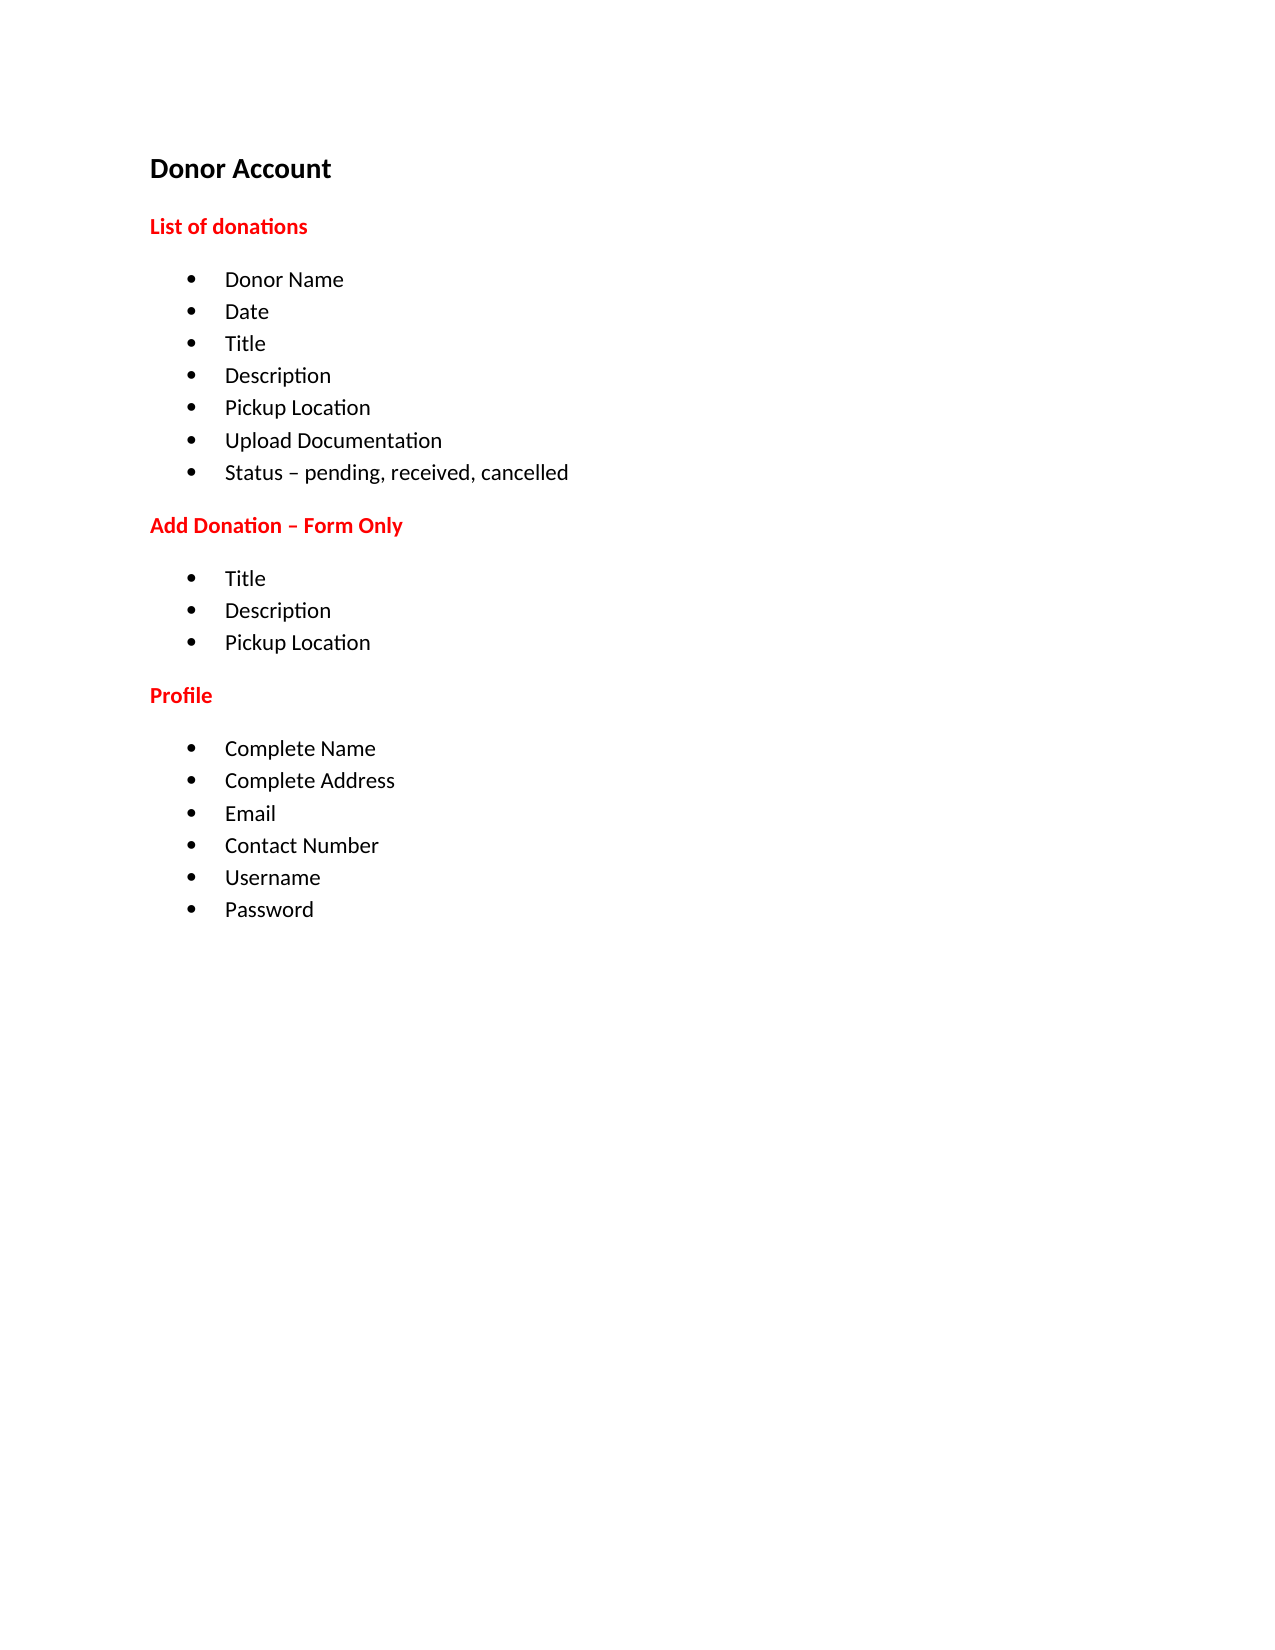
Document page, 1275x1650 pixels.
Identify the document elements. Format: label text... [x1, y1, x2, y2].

list Donor Name [187, 265, 1125, 293]
list Password [187, 895, 1125, 923]
text Donor Account [150, 150, 1125, 186]
list Upload Documentation [187, 426, 1125, 454]
list Complete Name [187, 734, 1125, 762]
list Email [187, 799, 1125, 827]
list Description [187, 361, 1125, 389]
list Pickup Location [187, 628, 1125, 656]
list Title [187, 329, 1125, 357]
list Date [187, 297, 1125, 325]
list Complete Address [187, 767, 1125, 794]
list Contact Number [187, 831, 1125, 859]
list Description [187, 596, 1125, 624]
list Pickup Location [187, 393, 1125, 422]
list Title [187, 564, 1125, 592]
list Status – pending, received, cancelled [187, 458, 1125, 486]
text List of donations [150, 212, 1125, 240]
list Username [187, 863, 1125, 891]
text Add Donation – Form Only [150, 511, 1125, 539]
text Profile [150, 681, 1125, 709]
